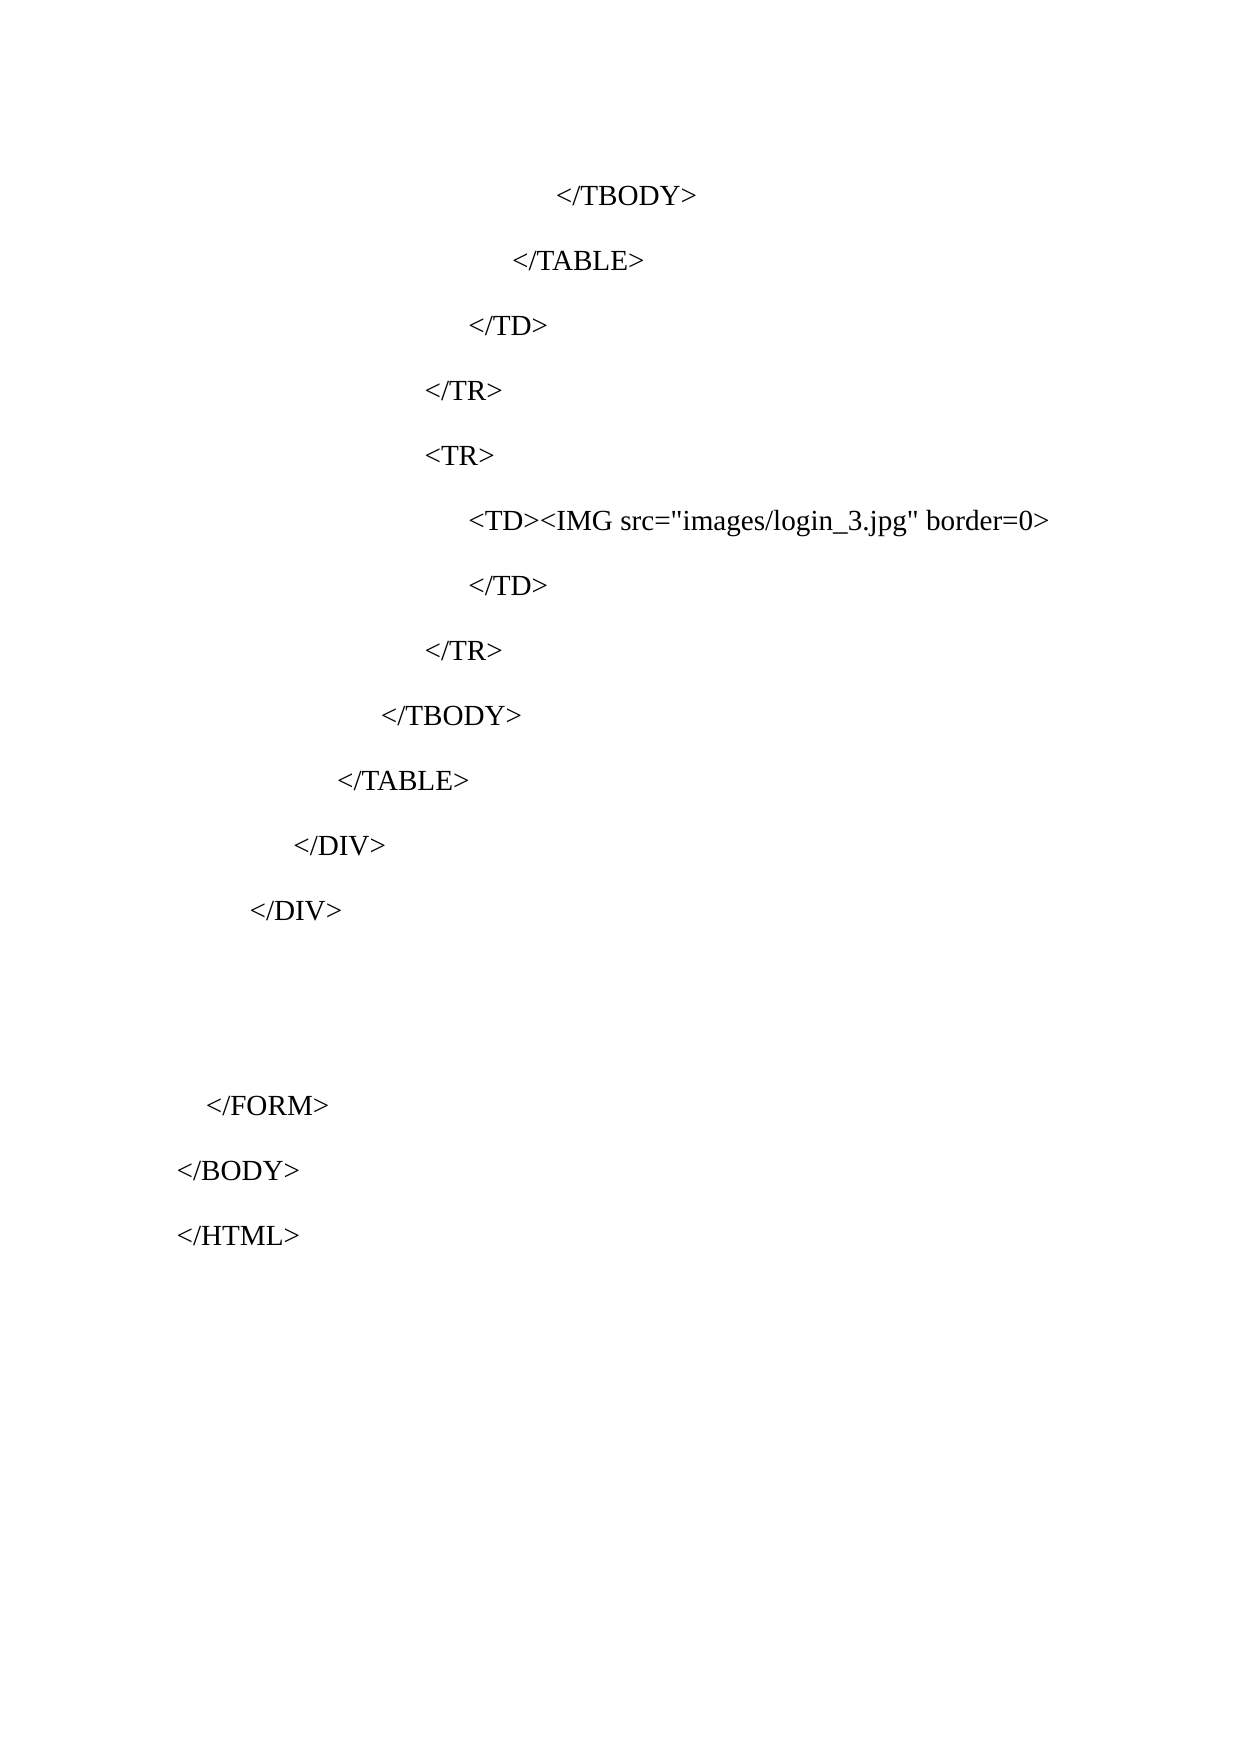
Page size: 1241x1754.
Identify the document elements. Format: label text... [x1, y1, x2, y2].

text </TBODY> [176, 682, 1093, 747]
text </HTML> [176, 1202, 1093, 1267]
text <TR> [176, 422, 1093, 487]
text </DIV> [176, 812, 1093, 877]
text </TR> [176, 617, 1093, 682]
text </TABLE> [176, 227, 1093, 292]
text </TBODY> [176, 162, 1093, 227]
text </DIV> [176, 877, 1093, 942]
text </TD> [176, 552, 1093, 617]
text </BODY> [176, 1137, 1093, 1202]
text </FORM> [176, 1072, 1093, 1137]
text <TD><IMG src="images/login_3.jpg" border=0> [176, 487, 1093, 552]
text </TABLE> [176, 747, 1093, 812]
text </TD> [176, 292, 1093, 357]
text </TR> [176, 357, 1093, 422]
